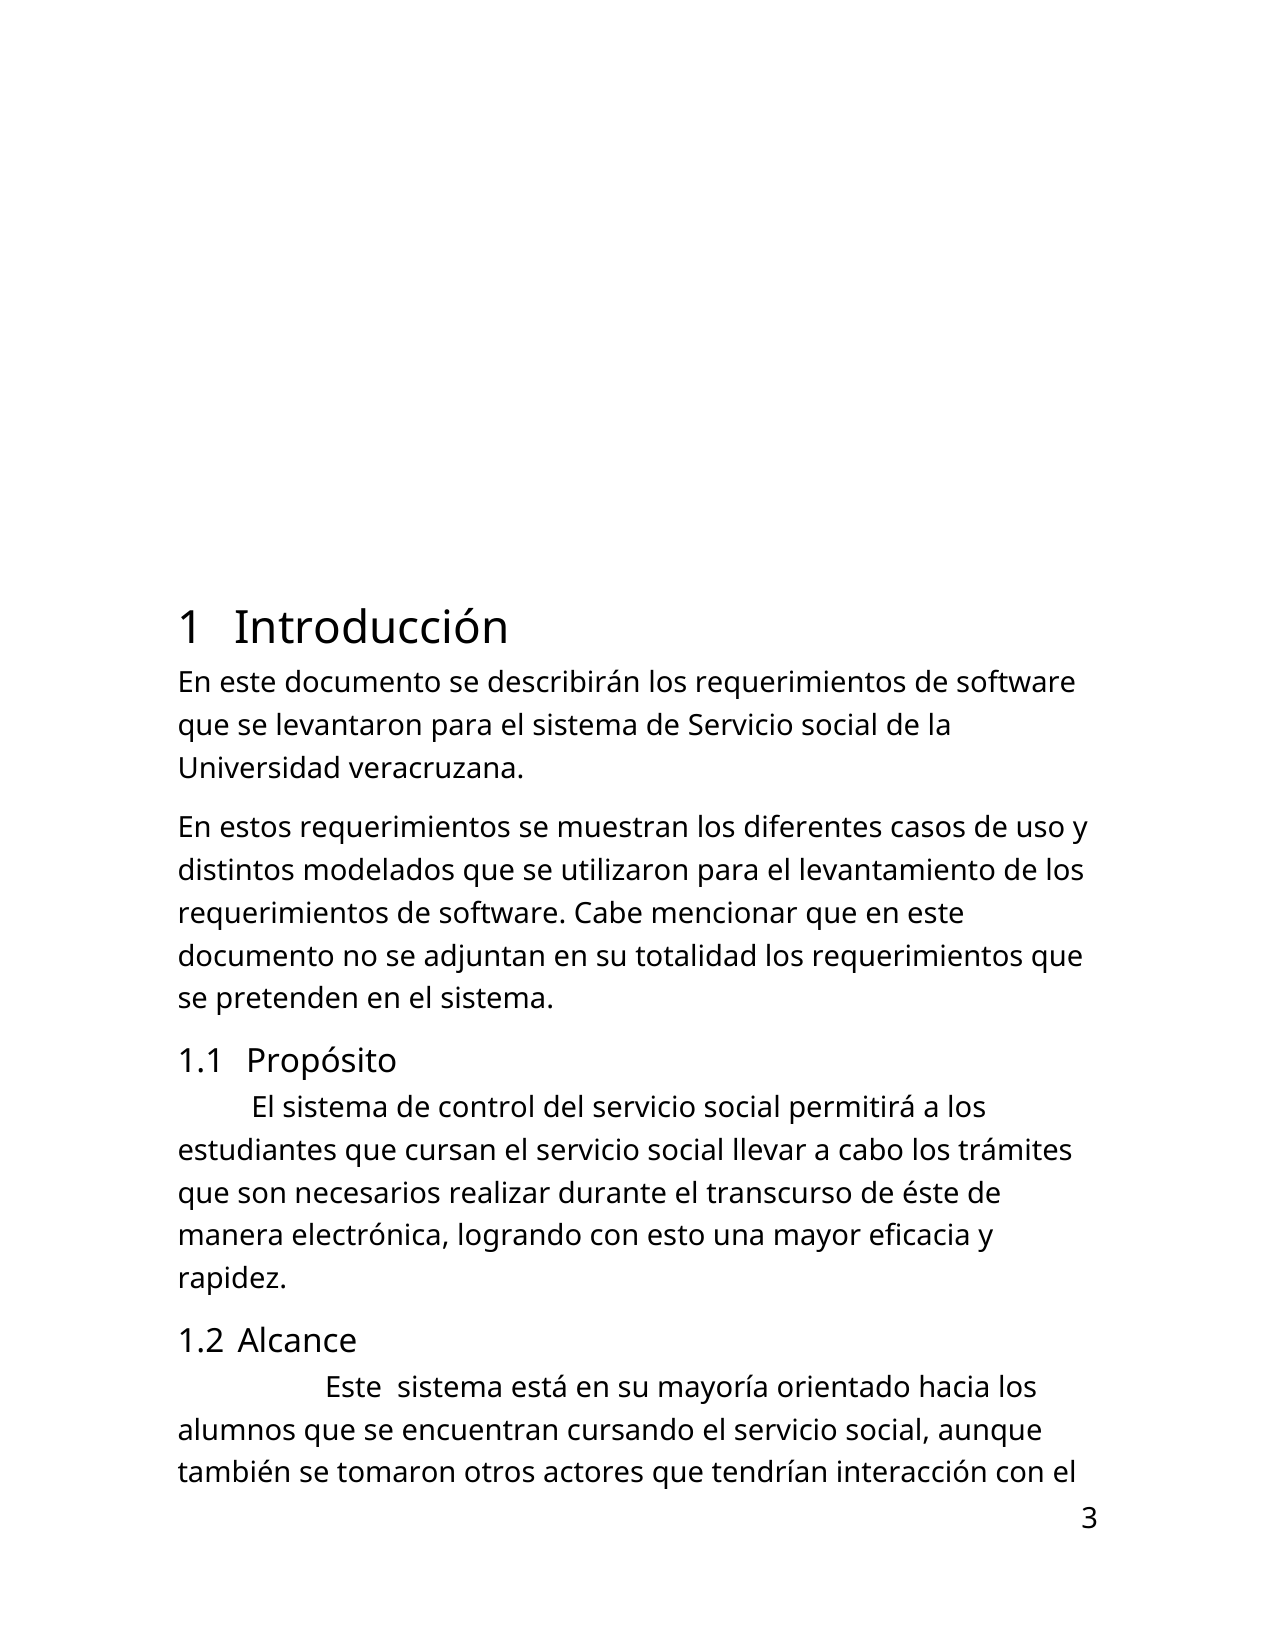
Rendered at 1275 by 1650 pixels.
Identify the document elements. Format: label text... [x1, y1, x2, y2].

subtitle Propósito [177, 1037, 1098, 1083]
text En estos requerimientos se muestran los diferentes casos de uso y distintos modelados que se utilizaron para el levantamiento de los requerimientos de software. Cabe mencionar que en este documento no se adjuntan en su totalidad los requerimientos que se pretenden en el sistema. [177, 807, 1098, 1017]
text El sistema de control del servicio social permitirá a los estudiantes que cursan el servicio social llevar a cabo los trámites que son necesarios realizar durante el transcurso de éste de manera electrónica, logrando con esto una mayor eficacia y rapidez. [177, 1086, 1098, 1297]
subtitle Alcance [177, 1317, 1098, 1362]
subtitle Introducción [177, 594, 1098, 657]
text En este documento se describirán los requerimientos de software que se levantaron para el sistema de Servicio social de la Universidad veracruzana. [177, 661, 1098, 787]
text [177, 1366, 1098, 1491]
